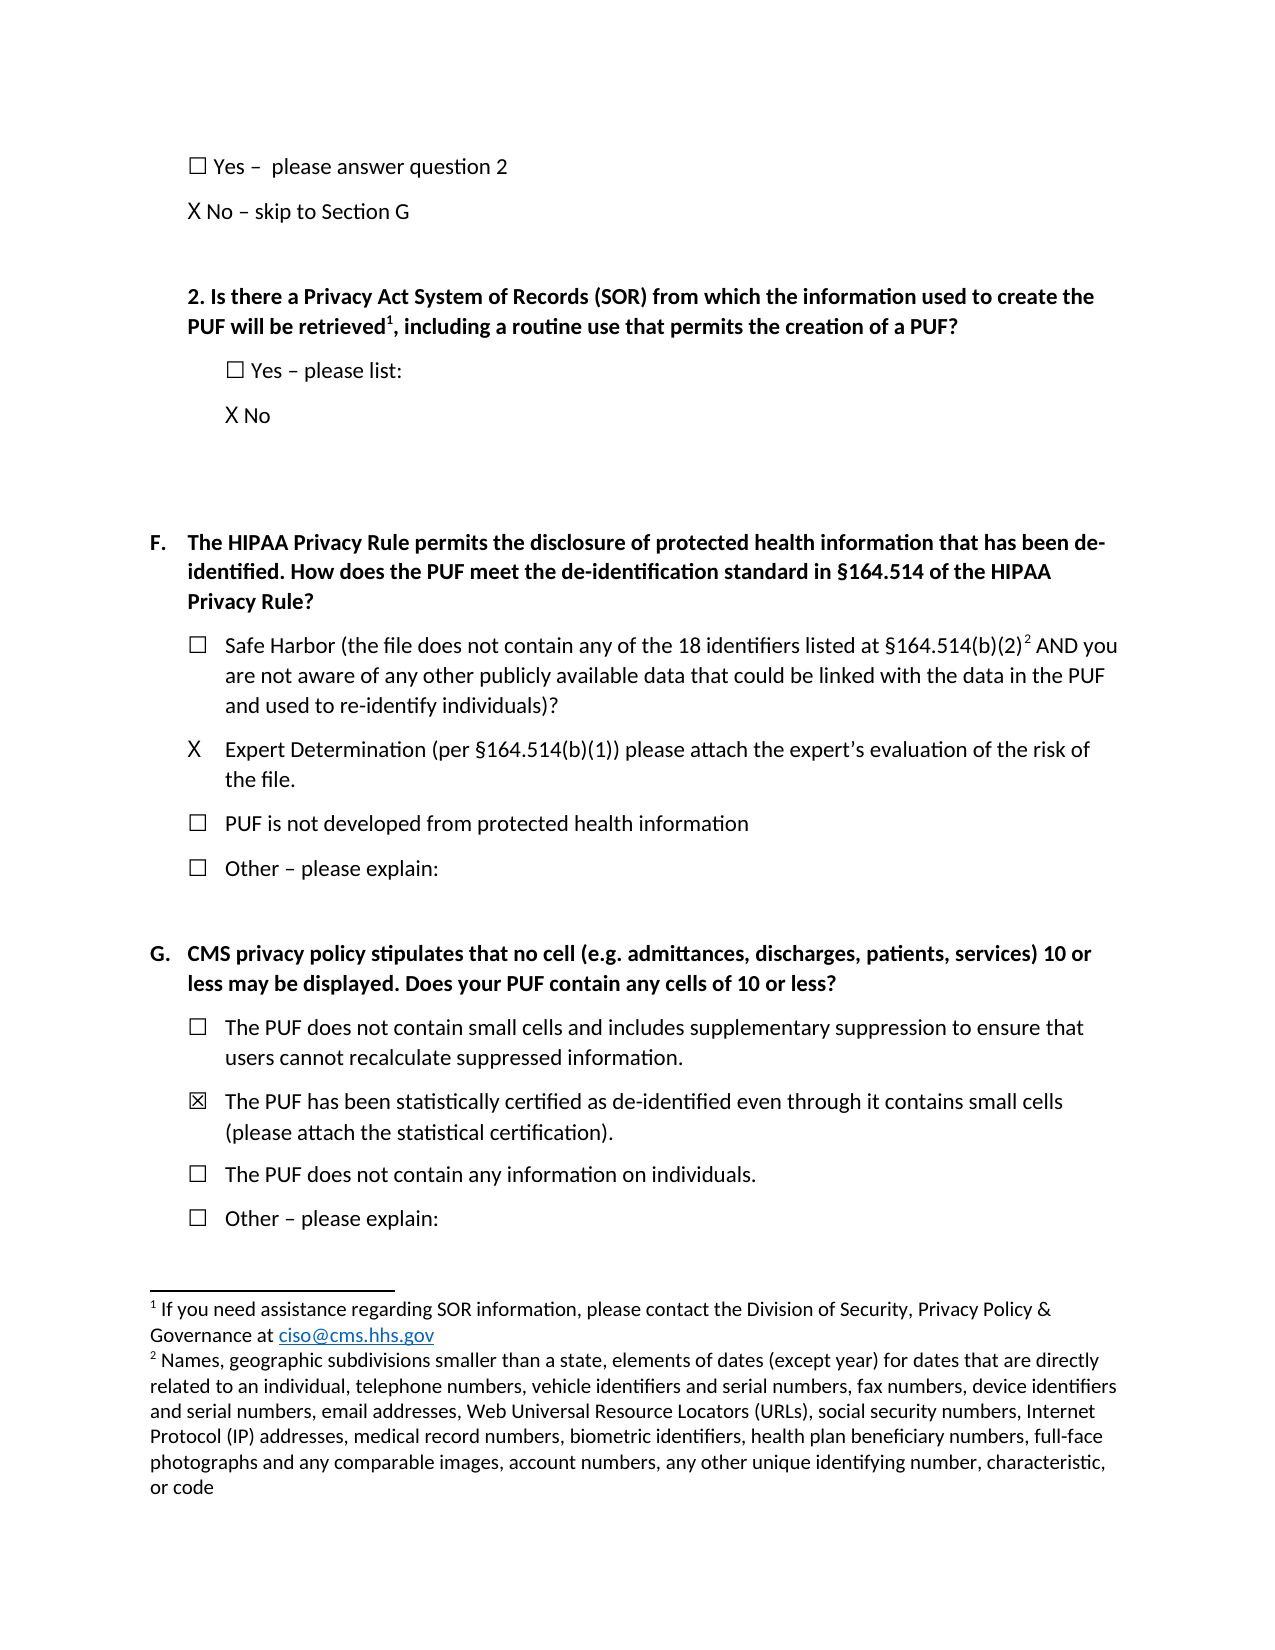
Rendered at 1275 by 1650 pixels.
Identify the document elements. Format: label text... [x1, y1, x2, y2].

text The PUF has been statistically certified as de-identified even through it contains small cells (please attach the statistical certification). [187, 1085, 1125, 1146]
text The PUF does not contain any information on individuals. [187, 1160, 1125, 1188]
list The HIPAA Privacy Rule permits the disclosure of protected health information that has been de-identified. How does the PUF meet the de-identification standard in §164.514 of the HIPAA Privacy Rule? [150, 528, 1125, 615]
text Other – please explain: [187, 1202, 1125, 1233]
text ☐ Yes – please answer question 2 [150, 150, 1125, 181]
text X No [150, 399, 1125, 430]
text X No – skip to Section G [150, 195, 1125, 227]
text ☐ Yes – please list: [150, 354, 1125, 385]
list CMS privacy policy stipulates that no cell (e.g. admittances, discharges, patients, services) 10 or less may be displayed. Does your PUF contain any cells of 10 or less? [150, 939, 1125, 997]
text X Expert Determination (per §164.514(b)(1)) please attach the expert’s evaluation of the risk of the file. [187, 733, 1125, 793]
text ☐ Safe Harbor (the file does not contain any of the 18 identifiers listed at §164.514(b)(2) AND you are not aware of any other publicly available data that could be linked with the data in the PUF and used to re-identify individuals)? [187, 629, 1125, 719]
text The PUF does not contain small cells and includes supplementary suppression to ensure that users cannot recalculate suppressed information. [187, 1011, 1125, 1071]
text ☐ PUF is not developed from protected health information [187, 807, 1125, 838]
text ☐ Other – please explain: [187, 852, 1125, 884]
text 2. Is there a Privacy Act System of Records (SOR) from which the information used to create the PUF will be retrieved, including a routine use that permits the creation of a PUF? [187, 282, 1125, 340]
